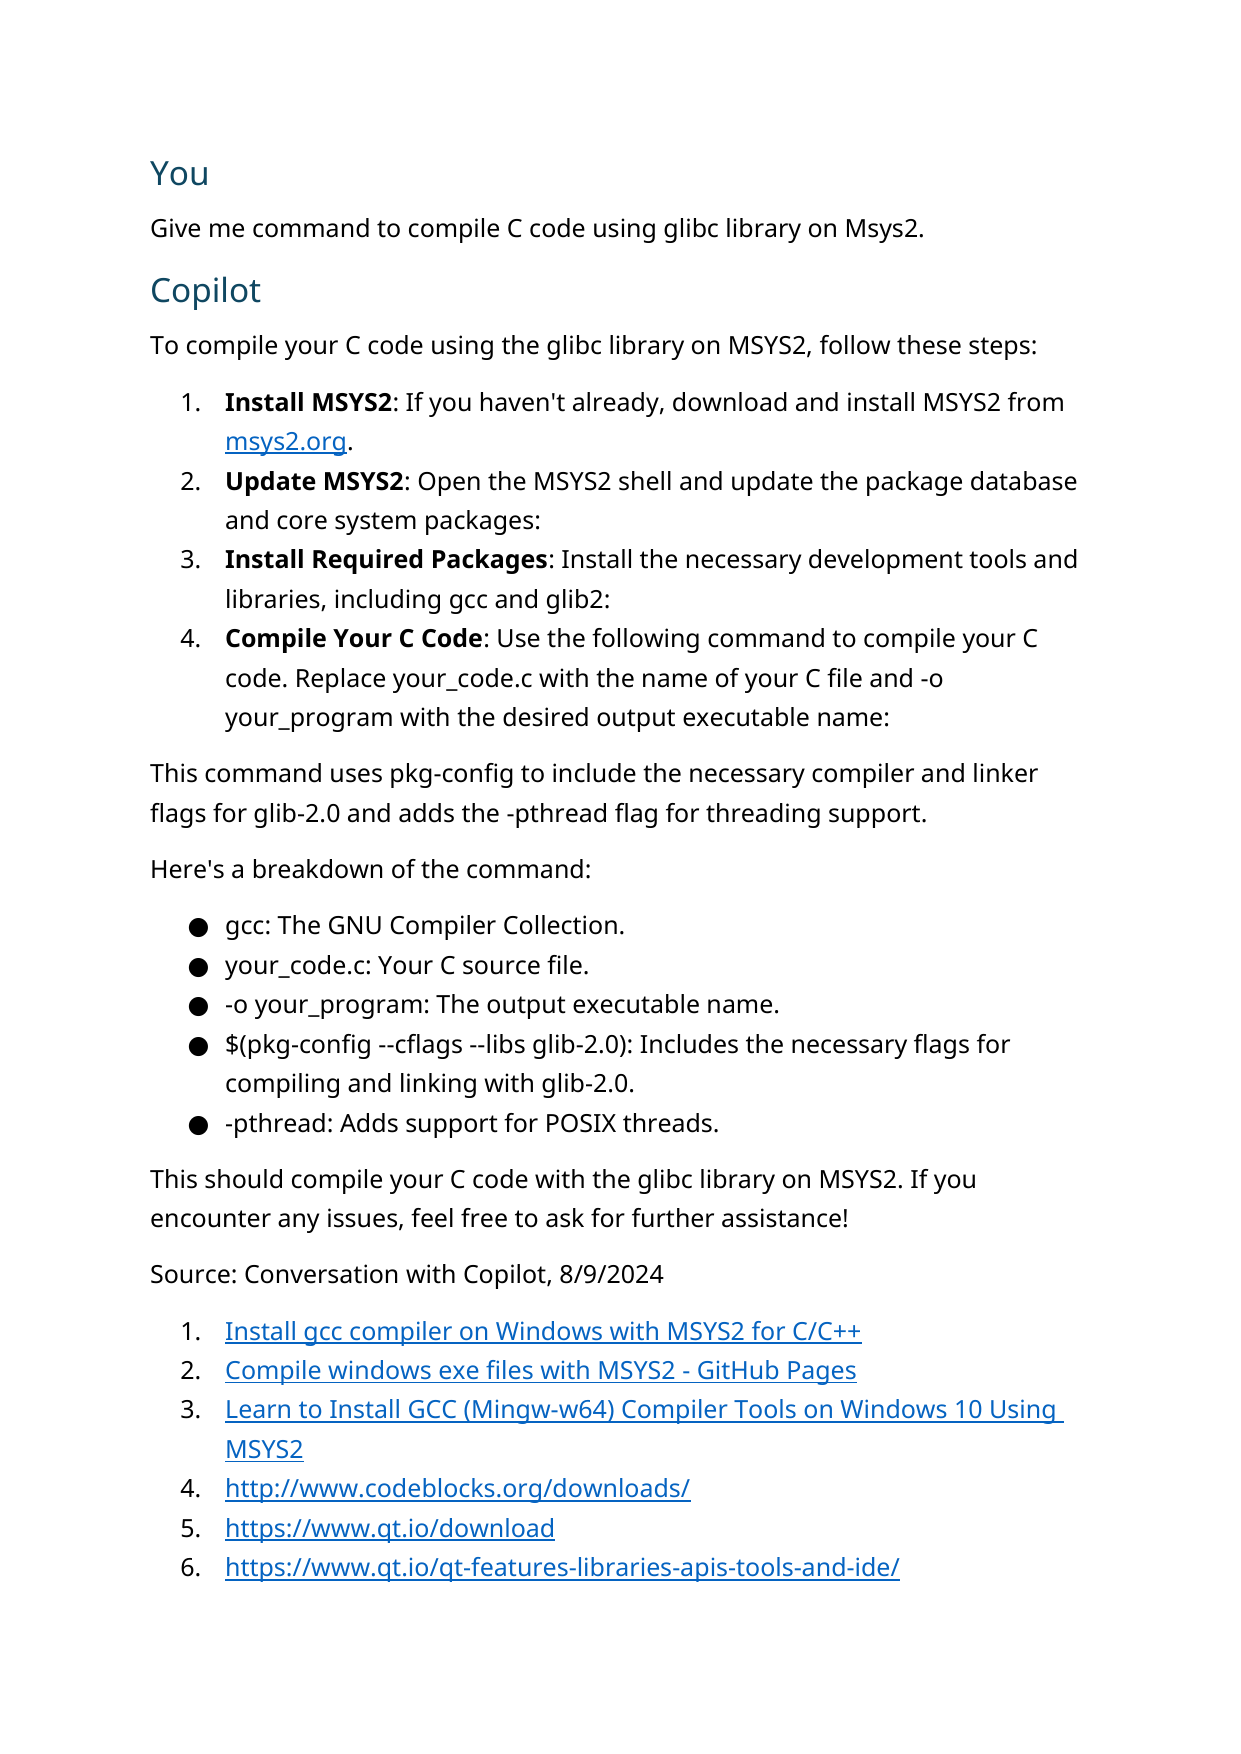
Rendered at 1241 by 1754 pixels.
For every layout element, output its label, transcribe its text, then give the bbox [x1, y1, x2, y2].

list -pthread: Adds support for POSIX threads. [187, 1105, 1090, 1139]
list $(pkg-config --cflags --libs glib-2.0): Includes the necessary flags for compiling and linking with glib-2.0. [187, 1026, 1090, 1100]
text Here's a breakdown of the command: [150, 852, 1090, 886]
subtitle Copilot [150, 267, 1090, 312]
list http://www.codeblocks.org/downloads/ [180, 1471, 1090, 1505]
list your_code.c: Your C source file. [187, 947, 1090, 981]
list https://www.qt.io/qt-features-libraries-apis-tools-and-ide/ [180, 1550, 1090, 1584]
list Update MSYS2: Open the MSYS2 shell and update the package database and core system packages: [180, 463, 1090, 537]
list Install gcc compiler on Windows with MSYS2 for C/C++ [180, 1313, 1090, 1347]
list Install MSYS2: If you haven't already, download and install MSYS2 from msys2.org. [180, 384, 1090, 458]
list -o your_program: The output executable name. [187, 987, 1090, 1021]
text This command uses pkg-config to include the necessary compiler and linker flags for glib-2.0 and adds the -pthread flag for threading support. [150, 756, 1090, 830]
list Compile windows exe files with MSYS2 - GitHub Pages [180, 1353, 1090, 1387]
text Source: Conversation with Copilot, 8/9/2024 [150, 1257, 1090, 1291]
text To compile your C code using the glibc library on MSYS2, follow these steps: [150, 328, 1090, 362]
list Learn to Install GCC (Mingw-w64) Compiler Tools on Windows 10 Using MSYS2 [180, 1392, 1090, 1466]
text Give me command to compile C code using glibc library on Msys2. [150, 211, 1090, 245]
list Compile Your C Code: Use the following command to compile your C code. Replace your_code.c with the name of your C file and -o your_program with the desired output executable name: [180, 621, 1090, 734]
list Install Required Packages: Install the necessary development tools and libraries, including gcc and glib2: [180, 542, 1090, 616]
list gcc: The GNU Compiler Collection. [187, 908, 1090, 942]
subtitle You [150, 150, 1090, 195]
list https://www.qt.io/download [180, 1511, 1090, 1545]
text This should compile your C code with the glibc library on MSYS2. If you encounter any issues, feel free to ask for further assistance! [150, 1161, 1090, 1235]
